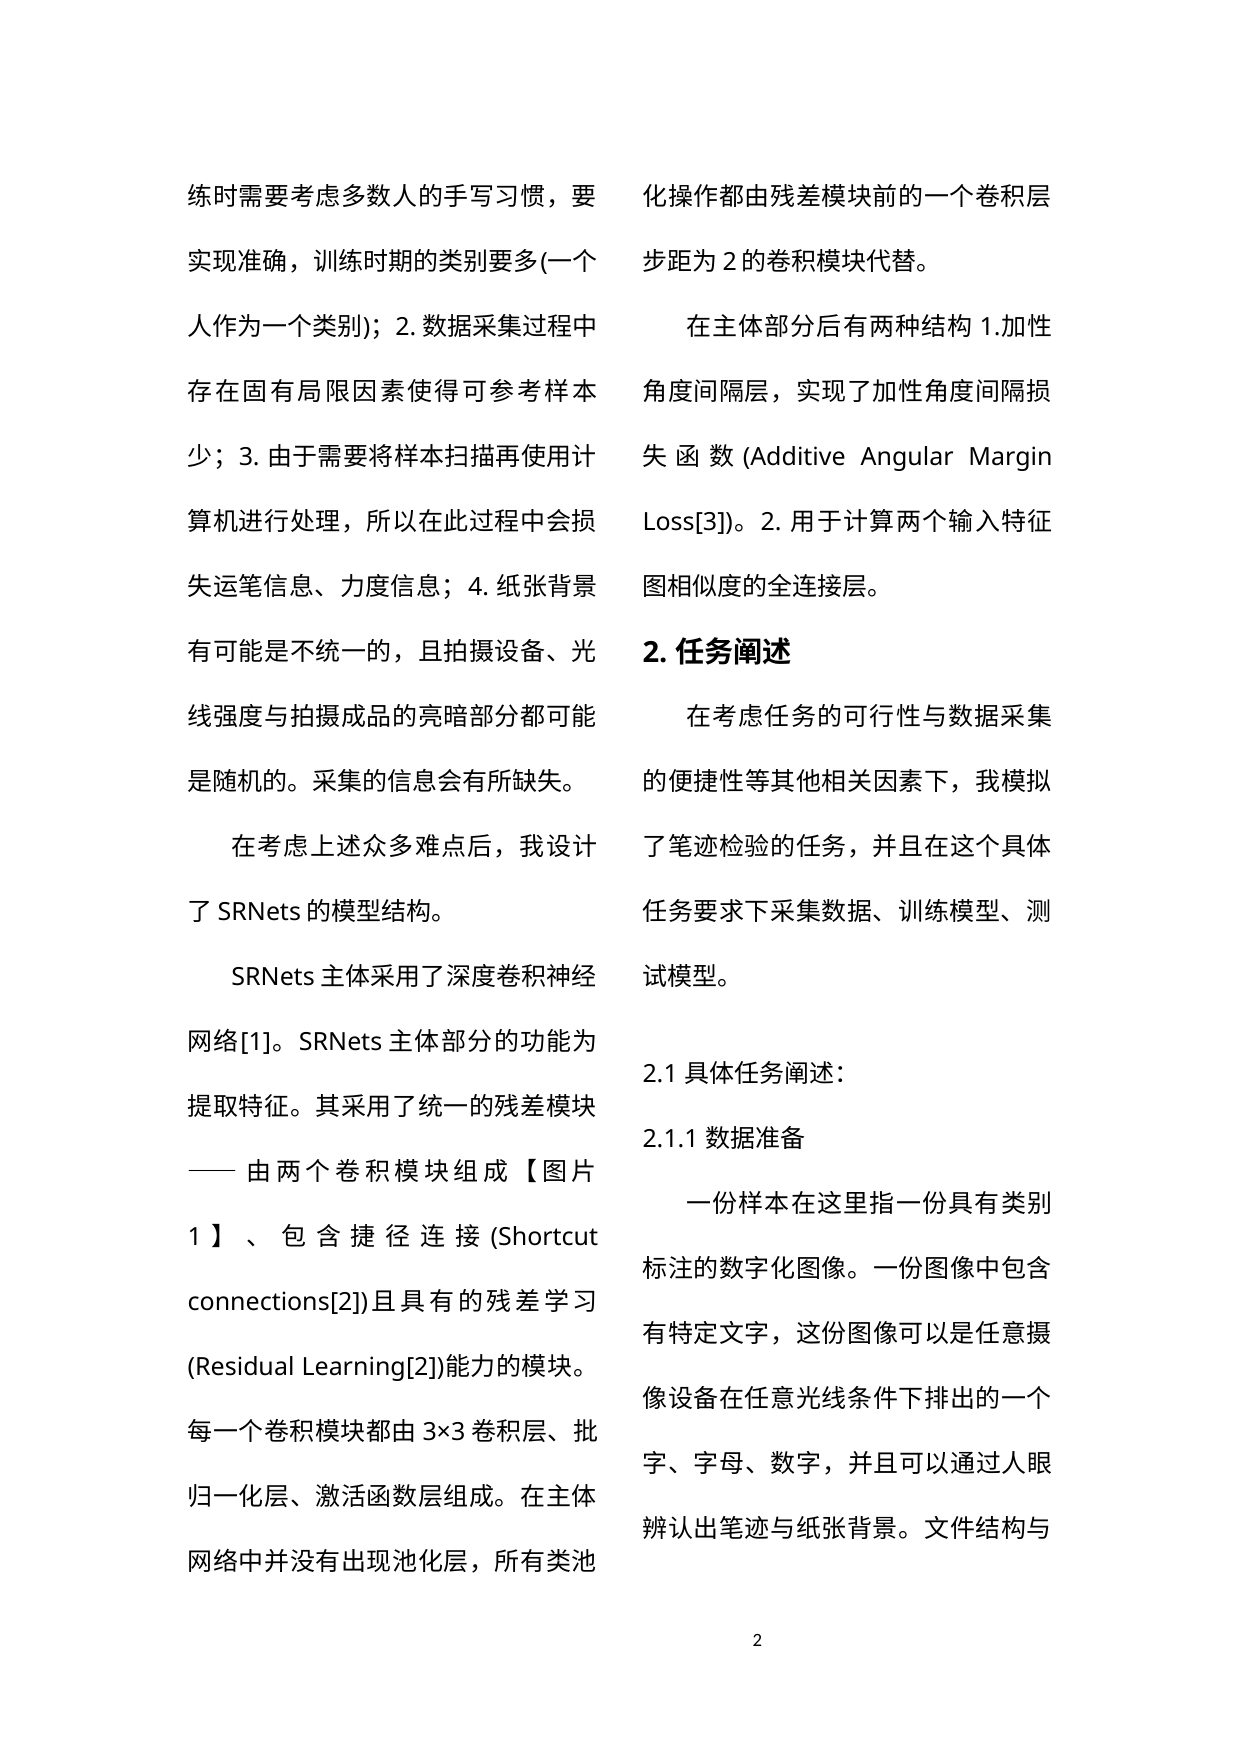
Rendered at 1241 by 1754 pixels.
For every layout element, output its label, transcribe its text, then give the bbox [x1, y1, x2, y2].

list 在考虑任务的可行性与数据采集的便捷性等其他相关因素下，我模拟了笔迹检验的任务，并且在这个具体任务要求下采集数据、训练模型、测试模型。 [642, 682, 1053, 1007]
list 练时需要考虑多数人的手写习惯，要实现准确，训练时期的类别要多(一个人作为一个类别)；2. 数据采集过程中存在固有局限因素使得可参考样本少；3. 由于需要将样本扫描再使用计算机进行处理，所以在此过程中会损失运笔信息、力度信息；4. 纸张背景有可能是不统一的，且拍摄设备、光线强度与拍摄成品的亮暗部分都可能是随机的。采集的信息会有所缺失。 [187, 162, 598, 812]
list 任务阐述 [642, 617, 1053, 682]
list SRNets主体采用了深度卷积神经网络[1]。SRNets主体部分的功能为提取特征。其采用了统一的残差模块——由两个卷积模块组成【图片1】、包含捷径连接(Shortcut connections[2])且具有的残差学习(Residual Learning[2])能力的模块。每一个卷积模块都由3×3卷积层、批归一化层、激活函数层组成。在主体网络中并没有出现池化层，所有类池化操作都由残差模块前的一个卷积层步距为2的卷积模块代替。 [187, 942, 598, 1592]
list 2.1 具体任务阐述： [642, 1039, 1053, 1104]
list 2.1.1 数据准备 [642, 1104, 1053, 1169]
list 在主体部分后有两种结构1.加性角度间隔层，实现了加性角度间隔损失函数(Additive Angular Margin Loss[3])。2. 用于计算两个输入特征图相似度的全连接层。 [642, 292, 1053, 617]
list 在考虑上述众多难点后，我设计了SRNets的模型结构。 [187, 812, 598, 942]
list SRNets主体采用了深度卷积神经网络[1]。SRNets主体部分的功能为提取特征。其采用了统一的残差模块——由两个卷积模块组成【图片1】、包含捷径连接(Shortcut connections[2])且具有的残差学习(Residual Learning[2])能力的模块。每一个卷积模块都由3×3卷积层、批归一化层、激活函数层组成。在主体网络中并没有出现池化层，所有类池化操作都由残差模块前的一个卷积层步距为2的卷积模块代替。 [642, 162, 1053, 292]
